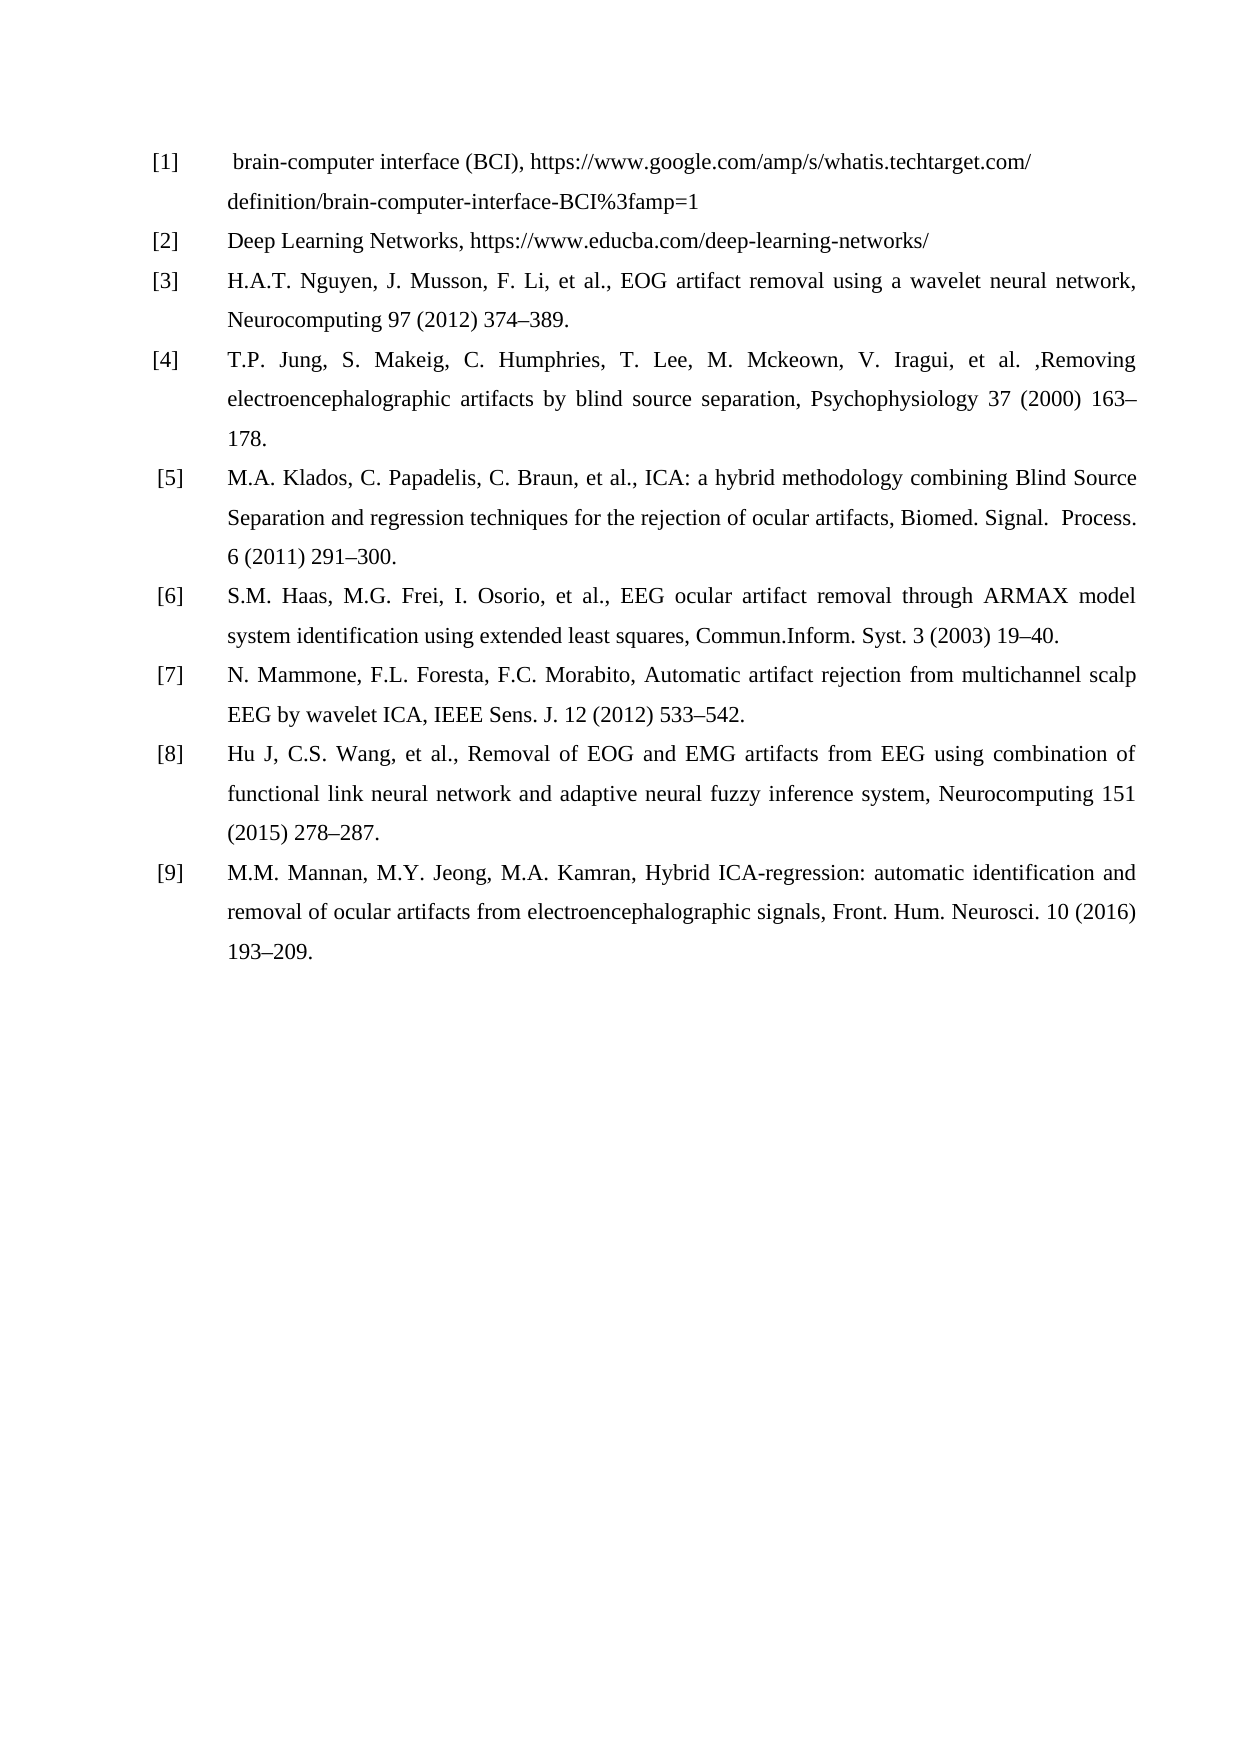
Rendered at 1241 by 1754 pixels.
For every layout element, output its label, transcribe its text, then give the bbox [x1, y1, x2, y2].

text [3] H.A.T. Nguyen, J. Musson, F. Li, et al., EOG artifact removal using a wavelet neural network, Neurocomputing 97 (2012) 374–389. [152, 267, 1138, 333]
text [5] M.A. Klados, C. Papadelis, C. Braun, et al., ICA: a hybrid methodology combining Blind Source Separation and regression techniques for the rejection of ocular artifacts, Biomed. Signal. Process. 6 (2011) 291–300. [157, 464, 1138, 569]
text [7] N. Mammone, F.L. Foresta, F.C. Morabito, Automatic artifact rejection from multichannel scalp EEG by wavelet ICA, IEEE Sens. J. 12 (2012) 533–542. [157, 662, 1138, 727]
text [6] S.M. Haas, M.G. Frei, I. Osorio, et al., EEG ocular artifact removal through ARMAX model system identification using extended least squares, Commun.Inform. Syst. 3 (2003) 19–40. [157, 583, 1138, 648]
text [2] Deep Learning Networks, https://www.educba.com/deep-learning-networks/ [152, 227, 1138, 254]
text [4] T.P. Jung, S. Makeig, C. Humphries, T. Lee, M. Mckeown, V. Iragui, et al. ,Removing electroencephalographic artifacts by blind source separation, Psychophysiology 37 (2000) 163–178. [152, 346, 1138, 451]
text [8] Hu J, C.S. Wang, et al., Removal of EOG and EMG artifacts from EEG using combination of functional link neural network and adaptive neural fuzzy inference system, Neurocomputing 151 (2015) 278–287. [157, 741, 1138, 846]
text [9] M.M. Mannan, M.Y. Jeong, M.A. Kamran, Hybrid ICA-regression: automatic identification and removal of ocular artifacts from electroencephalographic signals, Front. Hum. Neurosci. 10 (2016) 193–209. [157, 859, 1138, 964]
text definition/brain-computer-interface-BCI%3famp=1 [152, 188, 1138, 214]
text [1] brain-computer interface (BCI), https://www.google.com/amp/s/whatis.techtarget.com/ [152, 148, 1138, 175]
